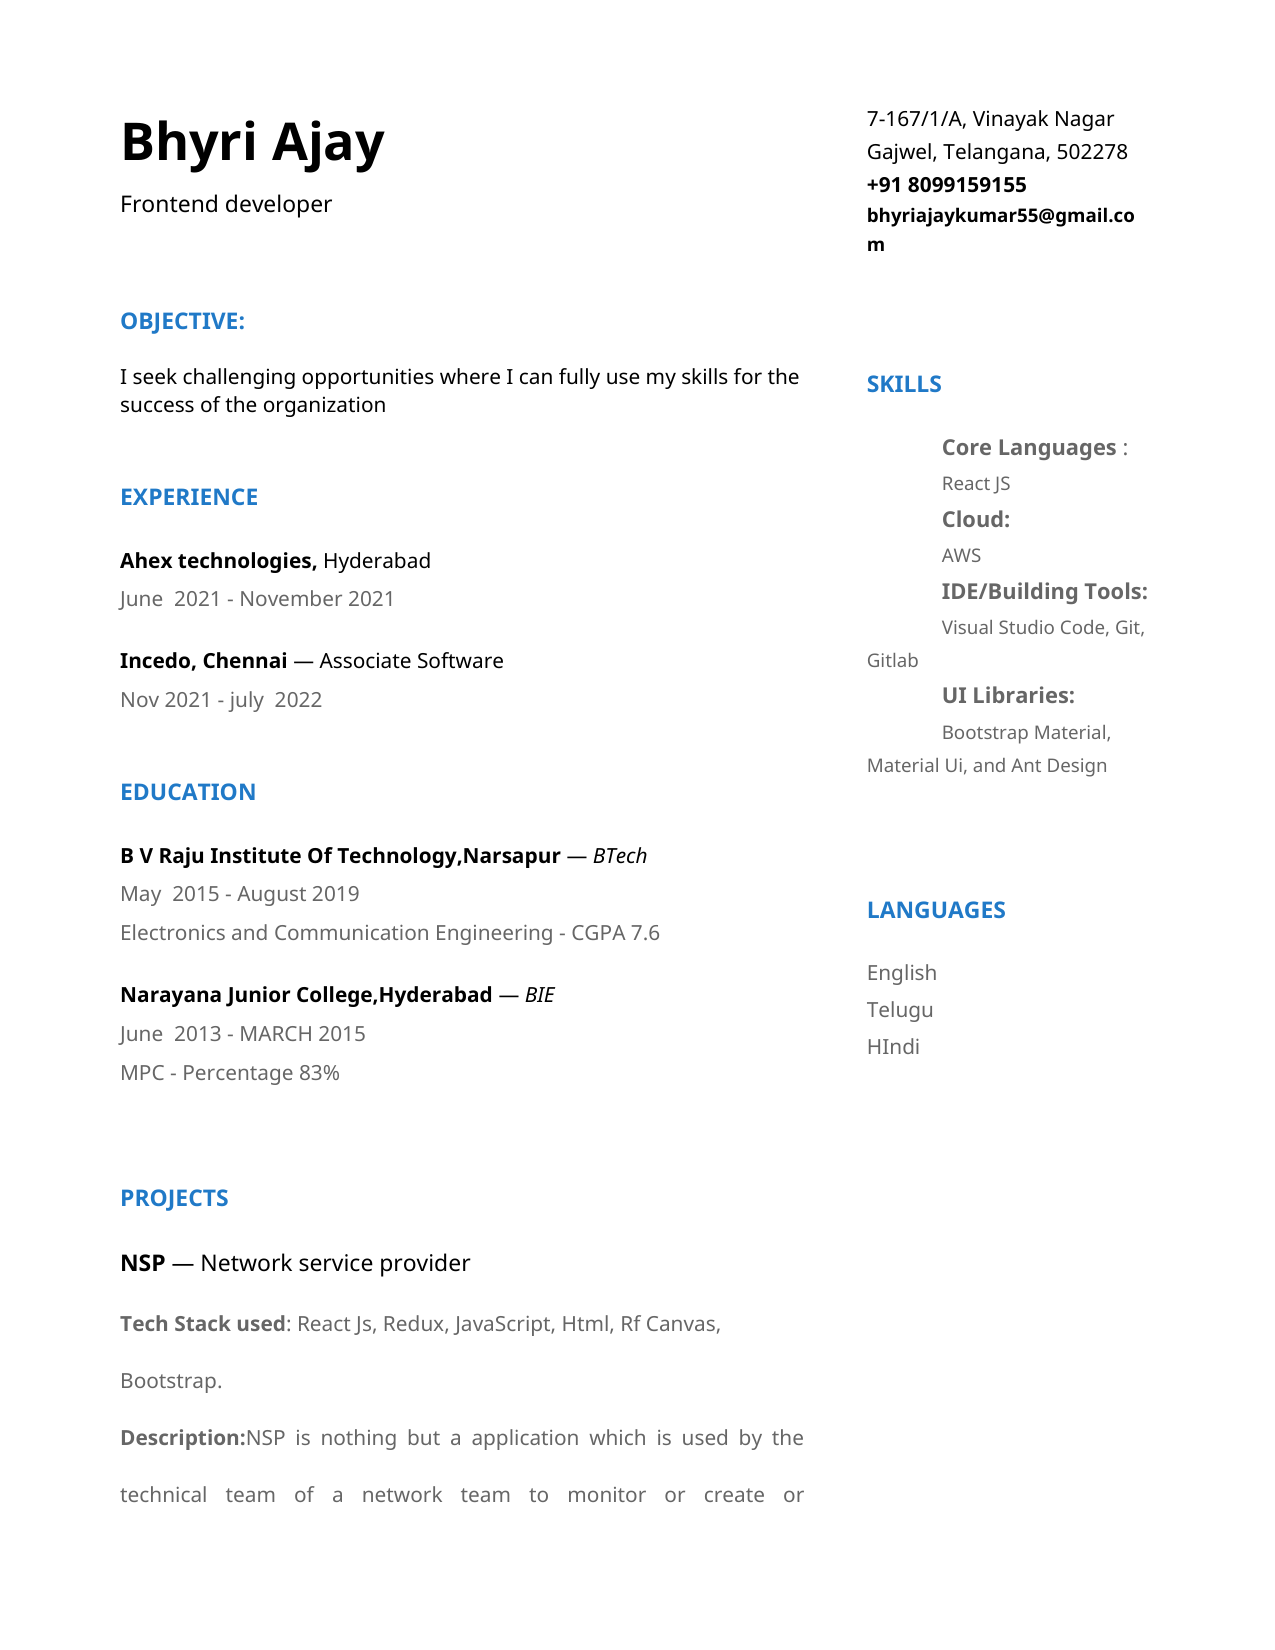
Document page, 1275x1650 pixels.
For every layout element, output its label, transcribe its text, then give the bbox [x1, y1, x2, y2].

table_header 7-167/1/A, Vinayak Nagar Gajwel, Telangana, 502278 +91 8099159155 bhyriajaykumar55@gmail.com [852, 90, 1196, 290]
table_header Bhyri Ajay Frontend developer [105, 90, 852, 290]
